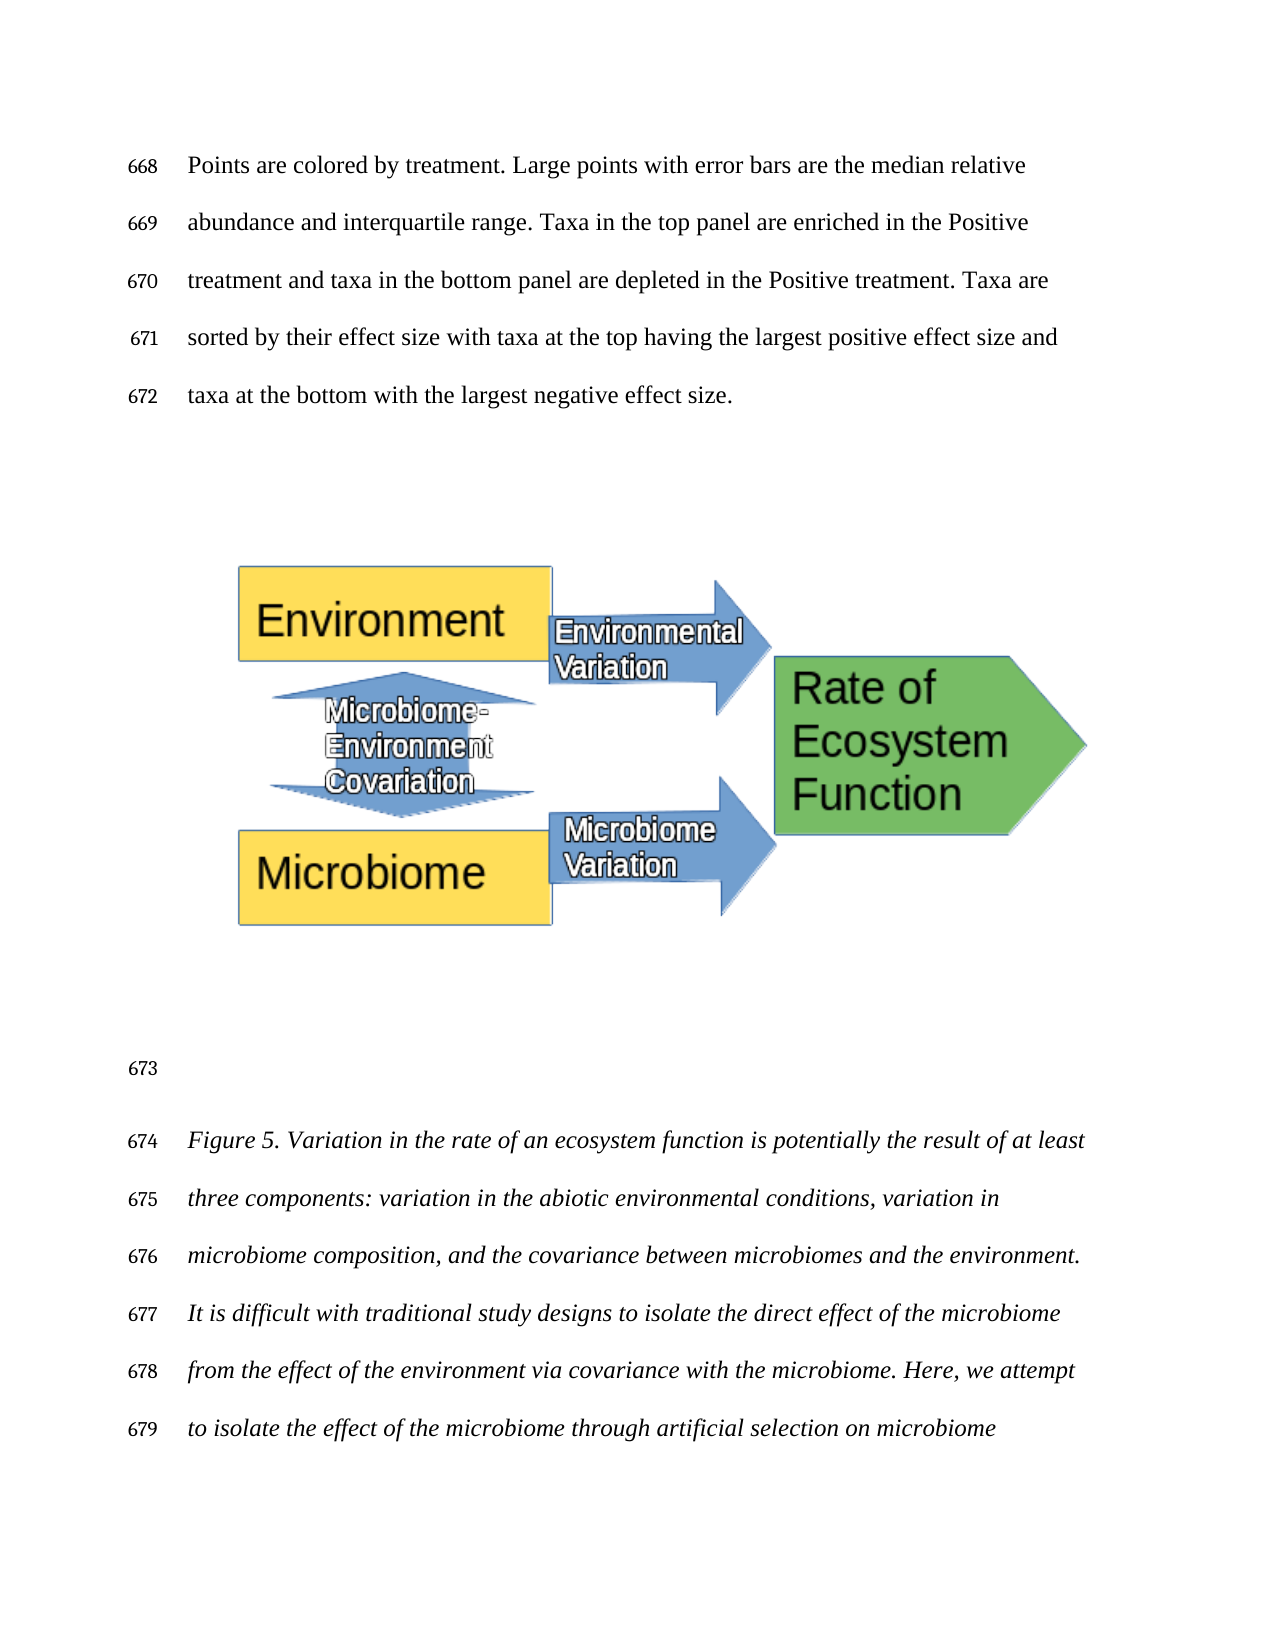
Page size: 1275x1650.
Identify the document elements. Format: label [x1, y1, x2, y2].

text [187, 150, 1087, 409]
picture [206, 437, 1107, 1076]
text [187, 1125, 1087, 1441]
